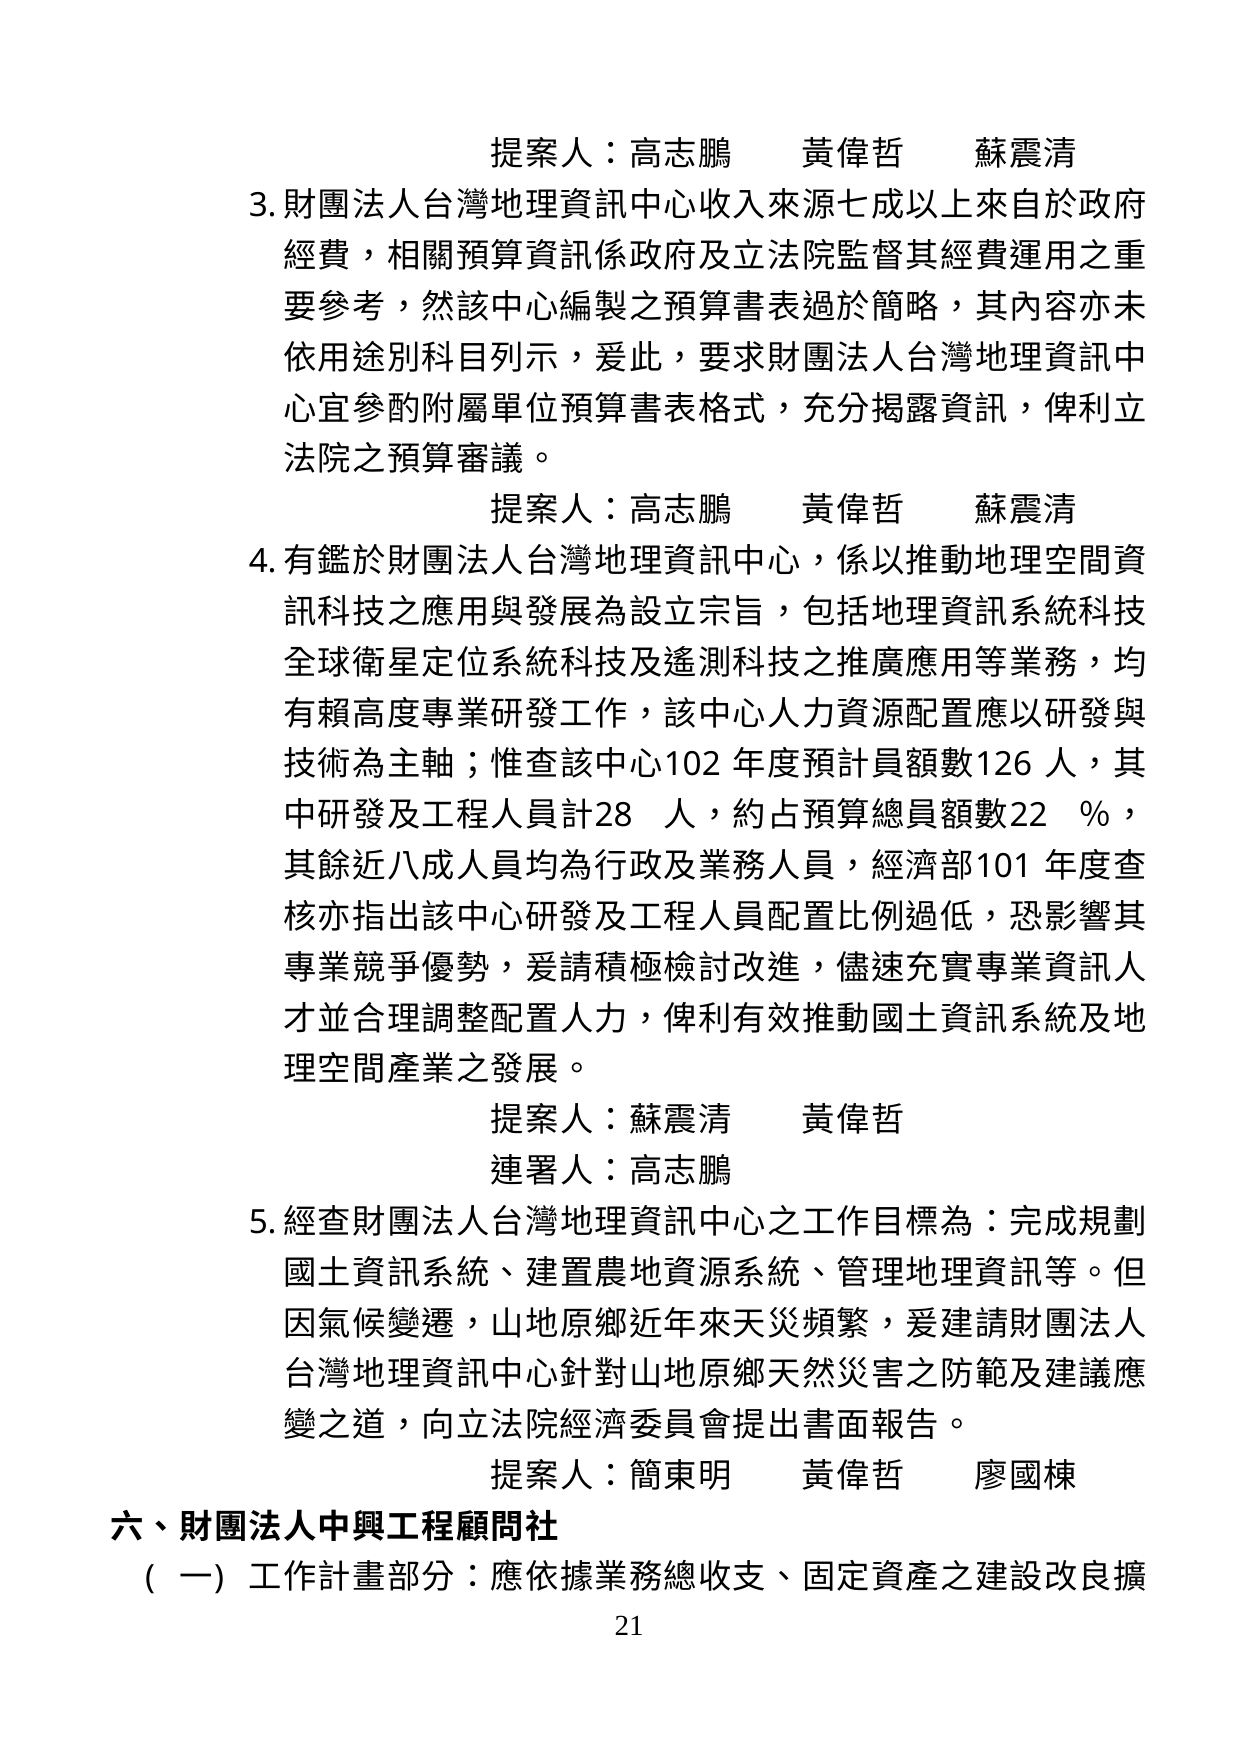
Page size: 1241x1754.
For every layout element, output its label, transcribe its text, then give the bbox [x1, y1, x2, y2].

text 4.有鑑於財團法人台灣地理資訊中心，係以推動地理空間資訊科技之應用與發展為設立宗旨，包括地理資訊系統科技、全球衛星定位系統科技及遙測科技之推廣應用等業務，均有賴高度專業研發工作，該中心人力資源配置應以研發與技術為主軸；惟查該中心102年度預計員額數126人，其中研發及工程人員計28人，約占預算總員額數22％，其餘近八成人員均為行政及業務人員，經濟部101年度查核亦指出該中心研發及工程人員配置比例過低，恐影響其專業競爭優勢，爰請積極檢討改進，儘速充實專業資訊人才並合理調整配置人力，俾利有效推動國土資訊系統及地理空間產業之發展。 [214, 532, 1148, 1092]
text 連署人：高志鵬 [456, 1142, 1130, 1193]
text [145, 1549, 1148, 1600]
text 3.財團法人台灣地理資訊中心收入來源七成以上來自於政府經費，相關預算資訊係政府及立法院監督其經費運用之重要參考，然該中心編製之預算書表過於簡略，其內容亦未依用途別科目列示，爰此，要求財團法人台灣地理資訊中心宜參酌附屬單位預算書表格式，充分揭露資訊，俾利立法院之預算審議。 [214, 177, 1148, 482]
text 六、財團法人中興工程顧問社 [110, 1498, 1148, 1549]
text 提案人：簡東明 黃偉哲 廖國棟 [456, 1447, 1130, 1498]
text 提案人：高志鵬 黃偉哲 蘇震清 [456, 126, 1130, 177]
text 提案人：蘇震清 黃偉哲 [456, 1092, 1130, 1142]
text 提案人：高志鵬 黃偉哲 蘇震清 [456, 482, 1130, 532]
text 5.經查財團法人台灣地理資訊中心之工作目標為：完成規劃國土資訊系統、建置農地資源系統、管理地理資訊等。但因氣候變遷，山地原鄉近年來天災頻繁，爰建請財團法人台灣地理資訊中心針對山地原鄉天然災害之防範及建議應變之道，向立法院經濟委員會提出書面報告。 [214, 1193, 1148, 1447]
